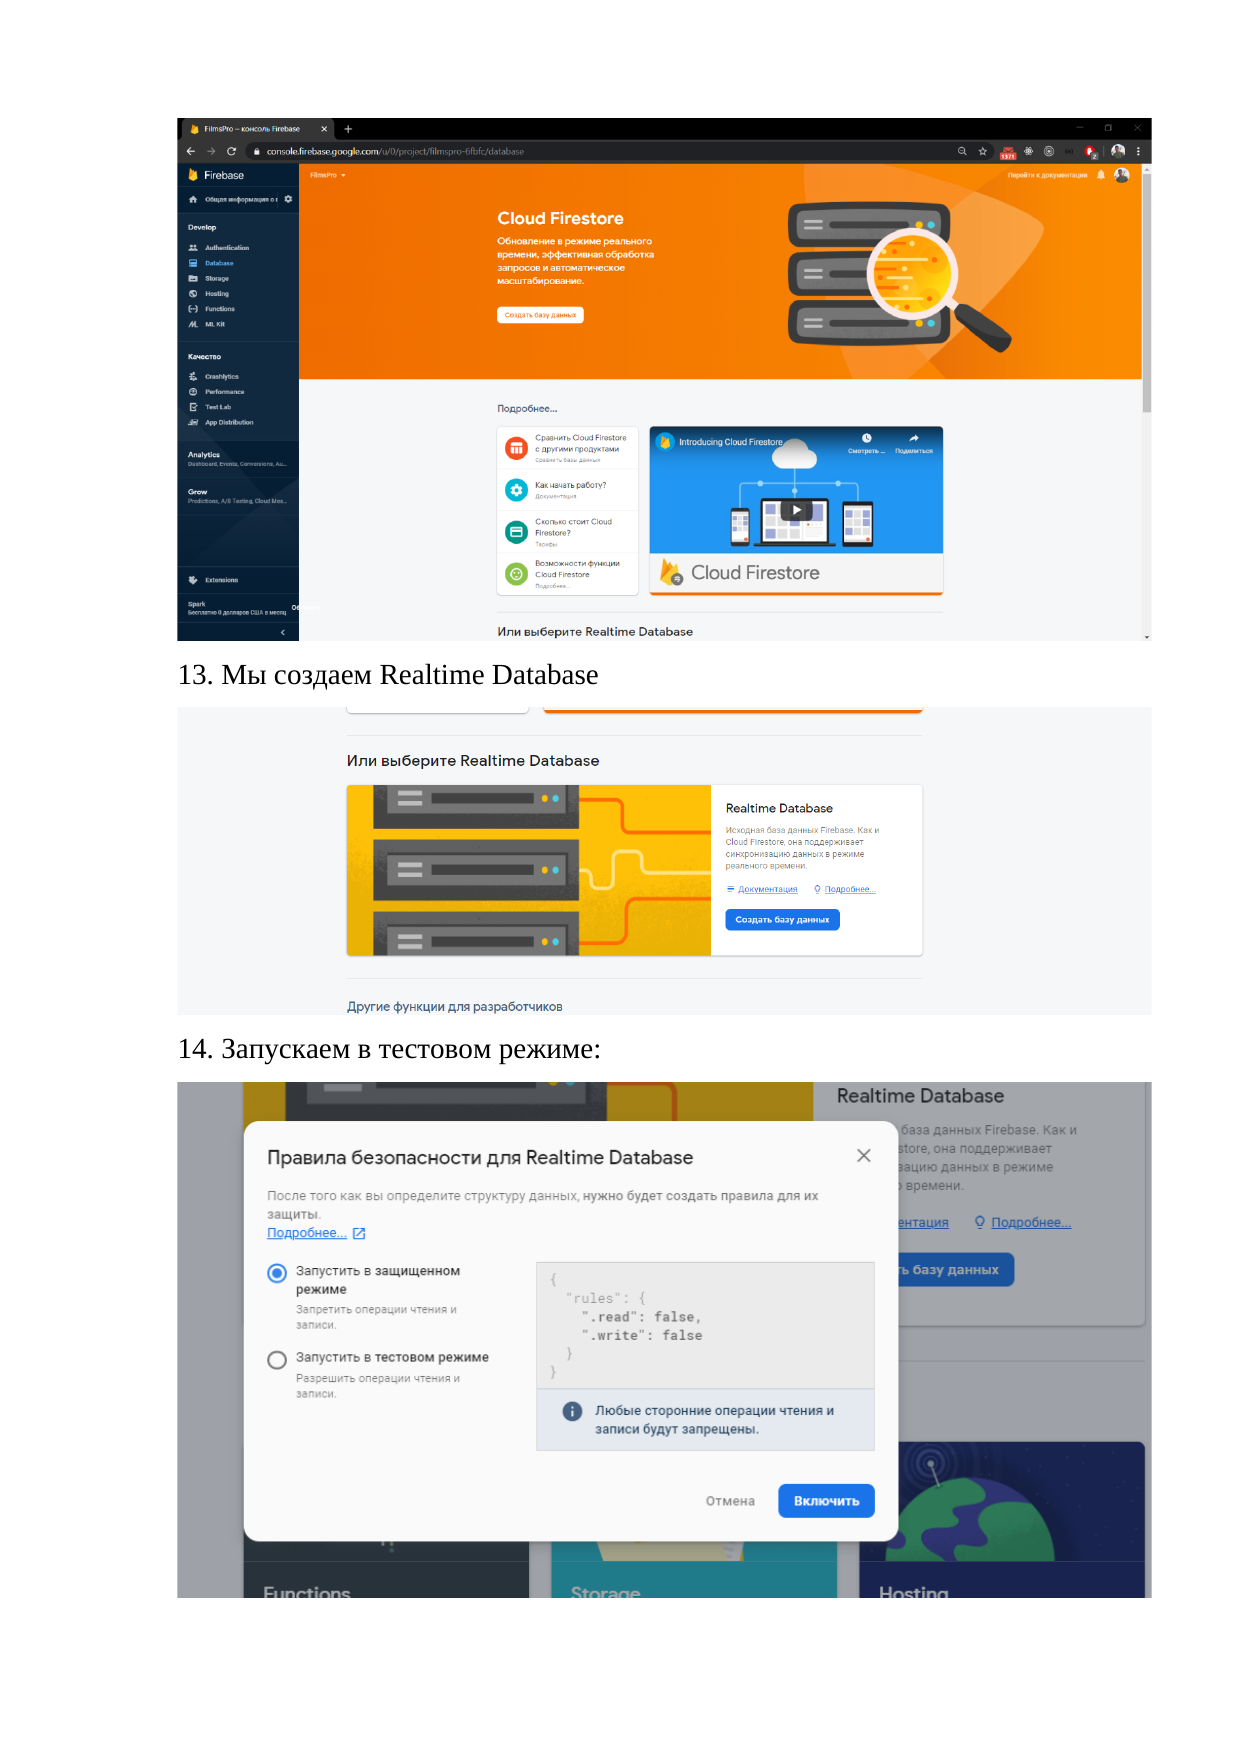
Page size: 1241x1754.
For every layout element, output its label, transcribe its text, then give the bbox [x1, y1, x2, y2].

text 13. Мы создаем Realtime Database [177, 657, 1152, 690]
picture [177, 707, 1152, 1015]
picture [177, 118, 1152, 641]
picture [177, 1082, 1152, 1598]
text 14. Запускаем в тестовом режиме: [177, 1031, 1152, 1065]
